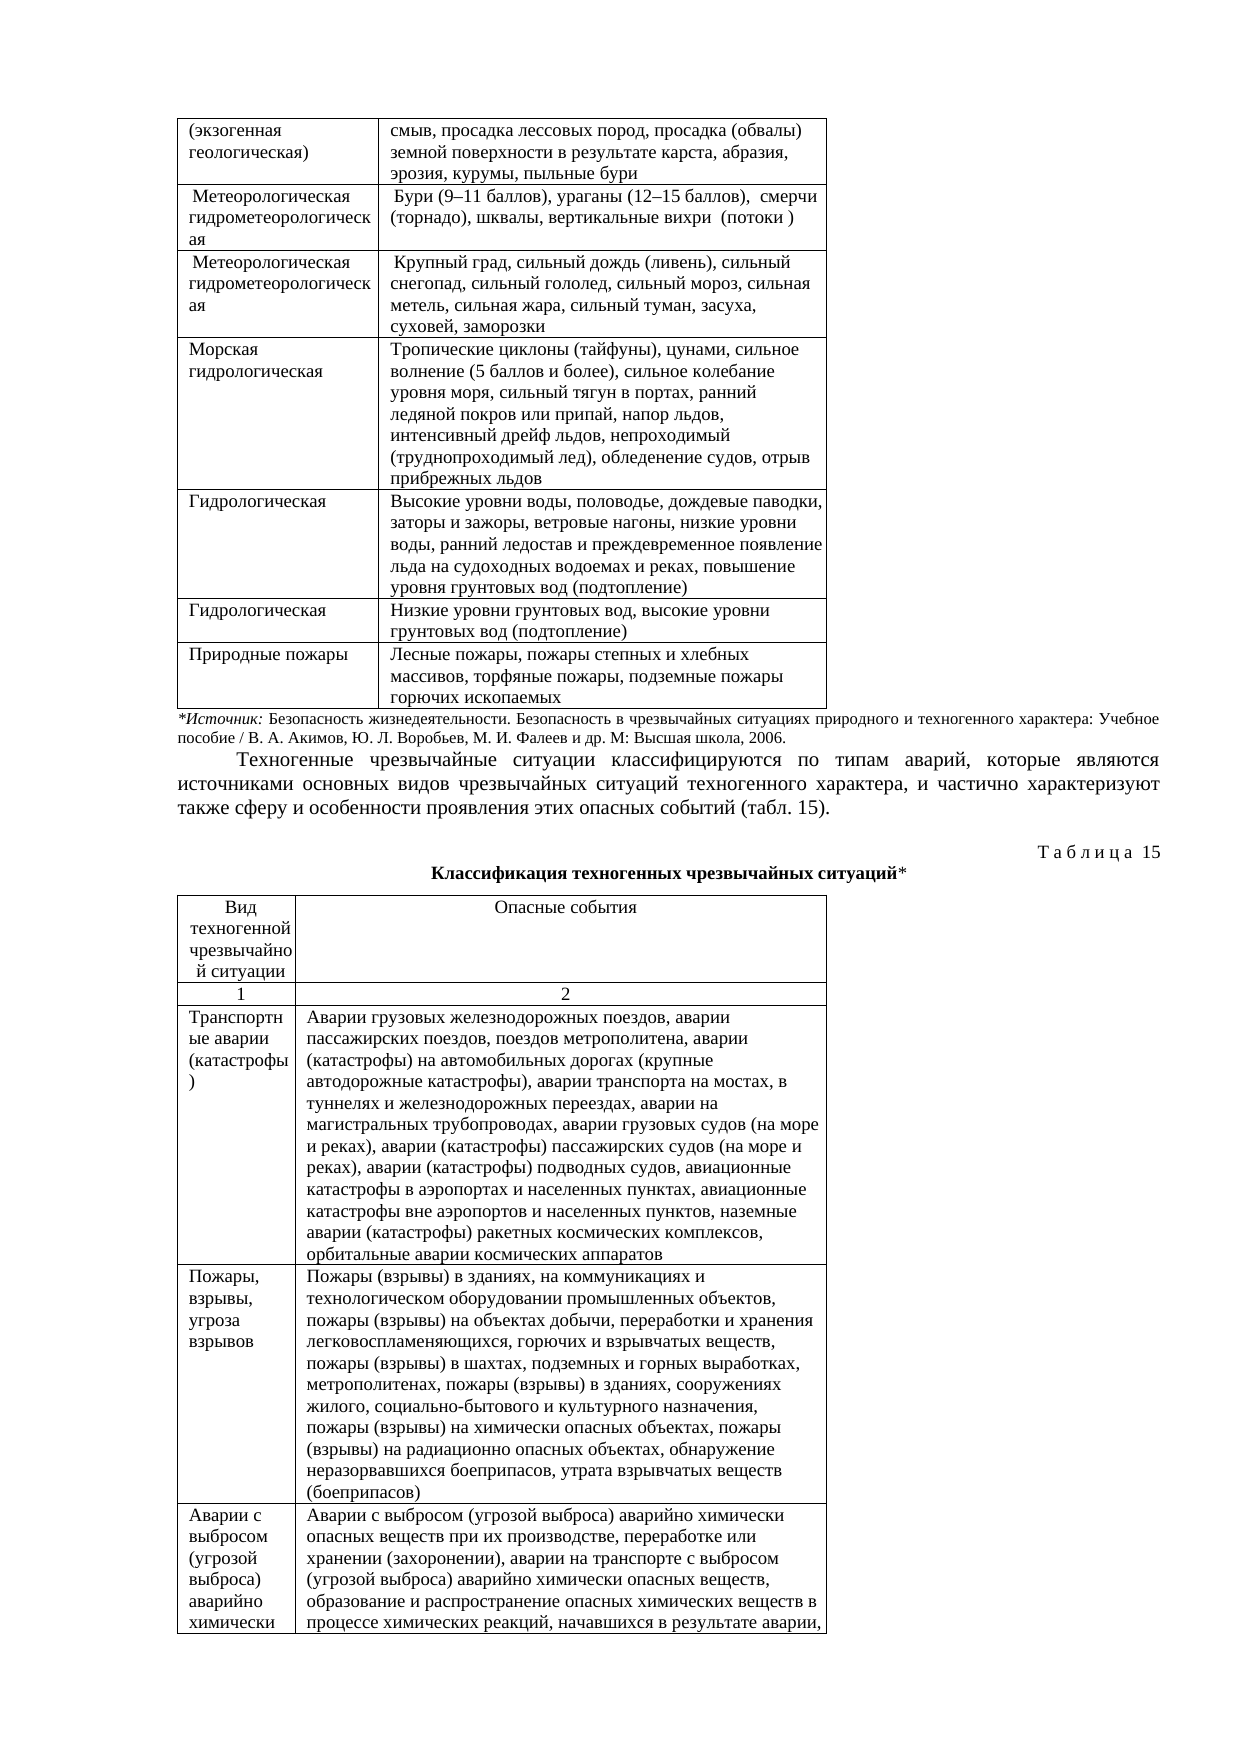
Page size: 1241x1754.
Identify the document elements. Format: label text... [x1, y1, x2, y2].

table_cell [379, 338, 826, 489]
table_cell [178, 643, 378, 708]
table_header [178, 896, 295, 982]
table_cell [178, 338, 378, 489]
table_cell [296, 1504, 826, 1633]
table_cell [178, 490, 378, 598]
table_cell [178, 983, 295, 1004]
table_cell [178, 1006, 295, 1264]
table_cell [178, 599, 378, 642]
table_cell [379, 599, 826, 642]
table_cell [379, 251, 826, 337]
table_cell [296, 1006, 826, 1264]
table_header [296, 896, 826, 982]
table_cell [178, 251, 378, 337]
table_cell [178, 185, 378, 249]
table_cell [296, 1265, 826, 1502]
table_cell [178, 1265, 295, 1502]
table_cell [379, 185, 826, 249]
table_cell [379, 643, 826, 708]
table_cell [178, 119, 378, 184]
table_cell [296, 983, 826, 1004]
subtitle Классификация техногенных чрезвычайных ситуаций* [177, 862, 1161, 884]
text *Источник: Безопасность жизнедеятельности. Безопасность в чрезвычайных ситуациях природного и техногенного характера: Учебное пособие / В. А. Акимов, Ю. Л. Воробьев, М. И. Фалеев и др. М: Высшая школа, 2006. [177, 709, 1161, 747]
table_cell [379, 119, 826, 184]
text Техногенные чрезвычайные ситуации классифицируются по типам аварий, которые являются источниками основных видов чрезвычайных ситуаций техногенного характера, и частично характеризуют также сферу и особенности проявления этих опасных событий (табл. 15). [177, 747, 1161, 819]
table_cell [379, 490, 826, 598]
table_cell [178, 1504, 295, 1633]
text Т а б л и ц а 15 [177, 841, 1161, 862]
